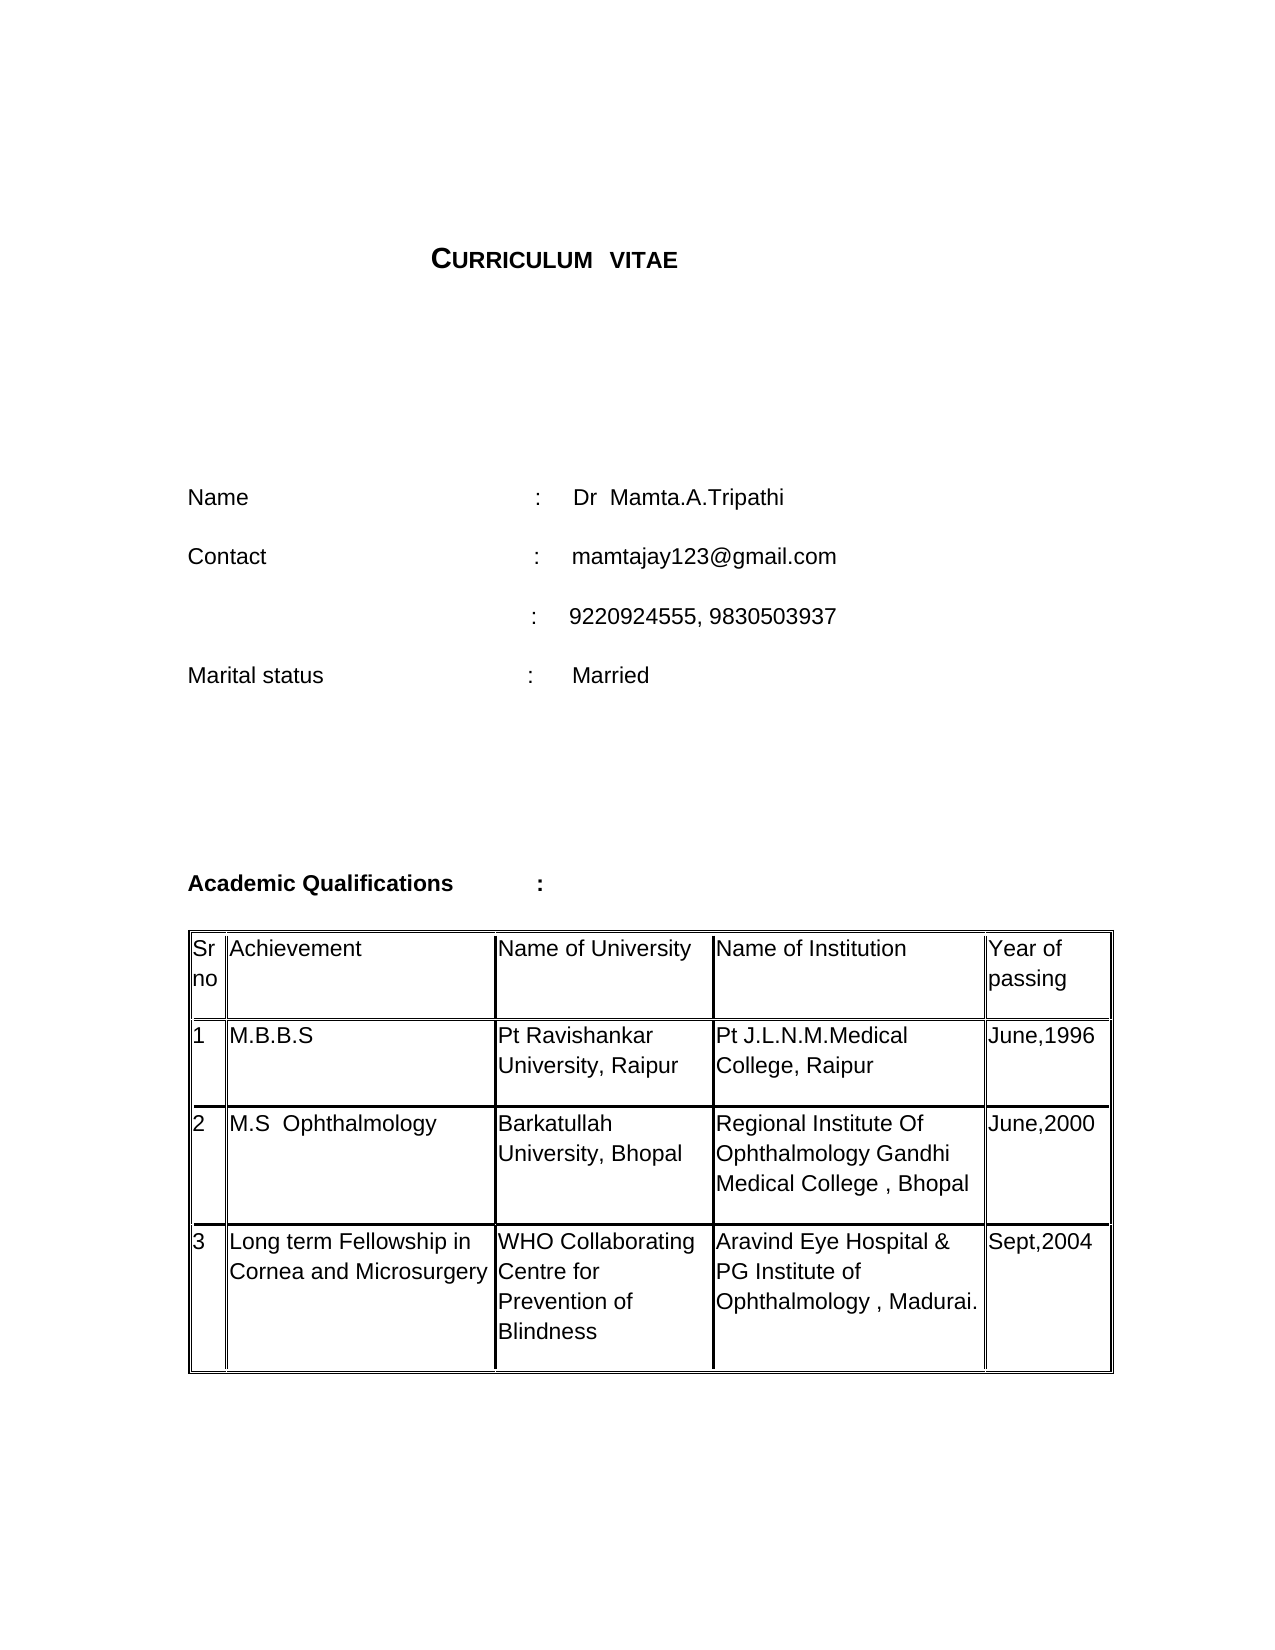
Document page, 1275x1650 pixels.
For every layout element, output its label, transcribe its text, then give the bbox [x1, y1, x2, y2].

table_cell Aravind Eye Hospital & PG Institute of Ophthalmology , Madurai. [713, 1226, 986, 1371]
table_cell WHO Collaborating Centre for Prevention of Blindness [495, 1226, 713, 1371]
table_cell M.B.B.S [228, 1021, 494, 1105]
table_cell Barkatullah University, Bhopal [497, 1108, 712, 1223]
text : 9220924555, 9830503937 [187, 603, 1087, 629]
table_cell 3 [190, 1223, 227, 1371]
text Contact : mamtajay123@gmail.com [187, 543, 1087, 570]
table_cell 2 [192, 1105, 225, 1223]
table_header Sr no [192, 933, 227, 1017]
text Name : Dr Mamta.A.Tripathi [187, 484, 1087, 510]
table_cell Regional Institute Of Ophthalmology Gandhi Medical College , Bhopal [715, 1108, 984, 1223]
table_header Achievement [227, 933, 495, 1017]
table_cell June,1996 [987, 1018, 1111, 1105]
table_cell Pt Ravishankar University, Raipur [497, 1021, 712, 1105]
text Academic Qualifications : [187, 870, 1087, 897]
table_cell Long term Fellowship in Cornea and Microsurgery [227, 1226, 495, 1371]
text Marital status : Married [187, 662, 1087, 688]
title Curriculum vitae [187, 150, 1087, 274]
table_cell Sept,2004 [986, 1223, 1112, 1371]
table_header Year of passing [986, 933, 1110, 1017]
table_header Name of Institution [713, 933, 986, 1017]
table_cell Pt J.L.N.M.Medical College, Raipur [715, 1021, 984, 1105]
table_cell M.S Ophthalmology [228, 1108, 494, 1223]
table_cell 1 [192, 1018, 225, 1105]
table_header Name of University [495, 933, 713, 1017]
table_cell June,2000 [987, 1105, 1110, 1223]
